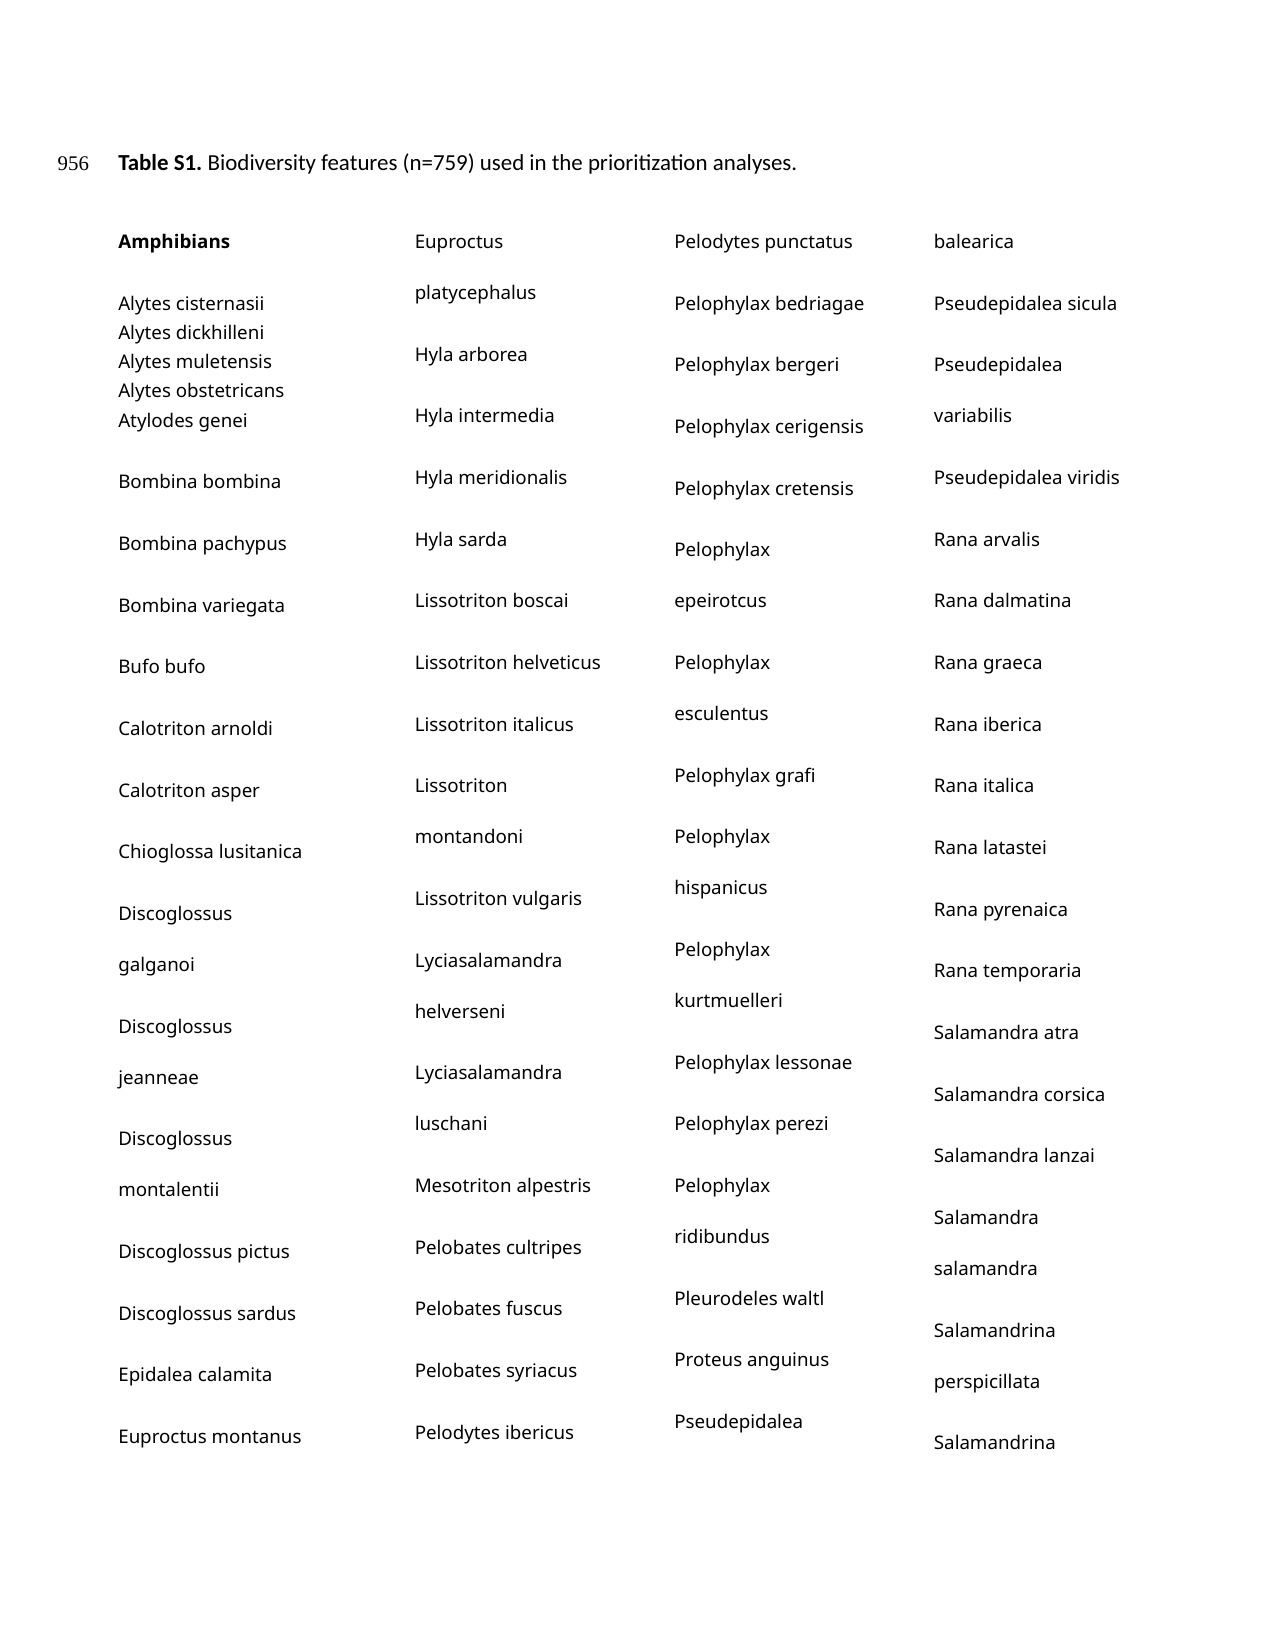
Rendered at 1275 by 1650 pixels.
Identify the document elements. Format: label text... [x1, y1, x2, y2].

text Table S1. Biodiversity features (n=759) used in the prioritization analyses. [118, 148, 1157, 176]
table_cell Salamandrina perspicillata [928, 1313, 1132, 1426]
table_cell Rana latastei [928, 831, 1132, 892]
table_cell Pseudepidalea sicula [928, 286, 1132, 348]
table_cell Pelobates syriacus [409, 1354, 613, 1415]
table_cell Epidalea calamita [112, 1358, 317, 1420]
table_cell Lyciasalamandra luschani [409, 1056, 613, 1169]
table_cell Euproctus platycephalus [409, 225, 613, 337]
table_cell Bombina bombina [112, 465, 317, 527]
table_cell Pseudepidalea viridis [928, 461, 1132, 522]
table_header Amphibians [112, 225, 317, 286]
table_cell Lissotriton boscai [409, 584, 613, 646]
table_cell Pelodytes punctatus [668, 225, 873, 286]
table_cell Pelophylax bergeri [668, 348, 873, 409]
table_cell Bufo bufo [112, 650, 317, 712]
table_cell Pelophylax ridibundus [668, 1169, 873, 1281]
table_cell Discoglossus galganoi [112, 897, 317, 1009]
table_cell Rana temporaria [928, 954, 1132, 1016]
table_cell Salamandra lanzai [928, 1139, 1132, 1201]
table_cell Hyla intermedia [409, 399, 613, 461]
table_cell Pelophylax cerigensis [668, 410, 873, 471]
table_cell Discoglossus jeanneae [112, 1009, 317, 1122]
table_cell Pelobates cultripes [409, 1230, 613, 1292]
table_cell Hyla arborea [409, 337, 613, 399]
table_cell Alytes dickhilleni [112, 315, 317, 345]
table_cell Pelophylax kurtmuelleri [668, 933, 873, 1045]
table_cell Alytes cisternasii [112, 286, 317, 315]
table_cell Pelophylax perezi [668, 1107, 873, 1169]
table_cell Pleurodeles waltl [668, 1281, 873, 1343]
table_cell Salamandrina terdigitata [928, 1426, 1132, 1455]
table_cell Calotriton asper [112, 773, 317, 835]
table_cell Discoglossus sardus [112, 1296, 317, 1358]
table_cell Salamandra salamandra [928, 1201, 1132, 1313]
table_cell Lissotriton montandoni [409, 769, 613, 882]
table_cell Discoglossus pictus [112, 1235, 317, 1296]
table_cell Euproctus montanus [112, 1420, 317, 1481]
table_cell Chioglossa lusitanica [112, 835, 317, 897]
table_cell Lyciasalamandra helverseni [409, 943, 613, 1056]
table_cell Mesotriton alpestris [409, 1169, 613, 1230]
table_cell Alytes obstetricans [112, 374, 317, 403]
table_cell Proteus anguinus [668, 1343, 873, 1405]
table_cell Pelophylax epeirotcus [668, 533, 873, 646]
table_cell Pelodytes ibericus [409, 1415, 613, 1477]
table_cell Pelophylax lessonae [668, 1045, 873, 1107]
table_cell Pelophylax grafi [668, 758, 873, 820]
table_cell Discoglossus montalentii [112, 1122, 317, 1235]
table_cell Rana pyrenaica [928, 892, 1132, 954]
table_cell Calotriton arnoldi [112, 712, 317, 773]
table_cell Rana arvalis [928, 522, 1132, 584]
table_cell Lissotriton helveticus [409, 646, 613, 707]
table_cell Rana graeca [928, 646, 1132, 707]
table_cell Pelophylax hispanicus [668, 820, 873, 933]
table_cell Pelophylax bedriagae [668, 286, 873, 348]
table_cell Pelobates fuscus [409, 1292, 613, 1354]
table_cell Rana italica [928, 769, 1132, 831]
table_cell Hyla sarda [409, 522, 613, 584]
table_cell Lissotriton vulgaris [409, 882, 613, 943]
table_cell Salamandra atra [928, 1016, 1132, 1077]
table_cell Pelophylax esculentus [668, 646, 873, 758]
table_cell Pelophylax cretensis [668, 471, 873, 533]
table_cell Atylodes genei [112, 403, 317, 465]
table_cell Bombina pachypus [112, 527, 317, 588]
table_cell Pseudepidalea balearica [928, 225, 1132, 286]
table_cell Pseudepidalea balearica [668, 1405, 873, 1434]
table_cell Hyla meridionalis [409, 461, 613, 522]
table_cell Salamandra corsica [928, 1077, 1132, 1139]
table_cell Alytes muletensis [112, 345, 317, 374]
table_cell Bombina variegata [112, 588, 317, 650]
table_cell Lissotriton italicus [409, 707, 613, 769]
table_cell Rana dalmatina [928, 584, 1132, 646]
table_cell Pseudepidalea variabilis [928, 348, 1132, 461]
table_cell Rana iberica [928, 707, 1132, 769]
